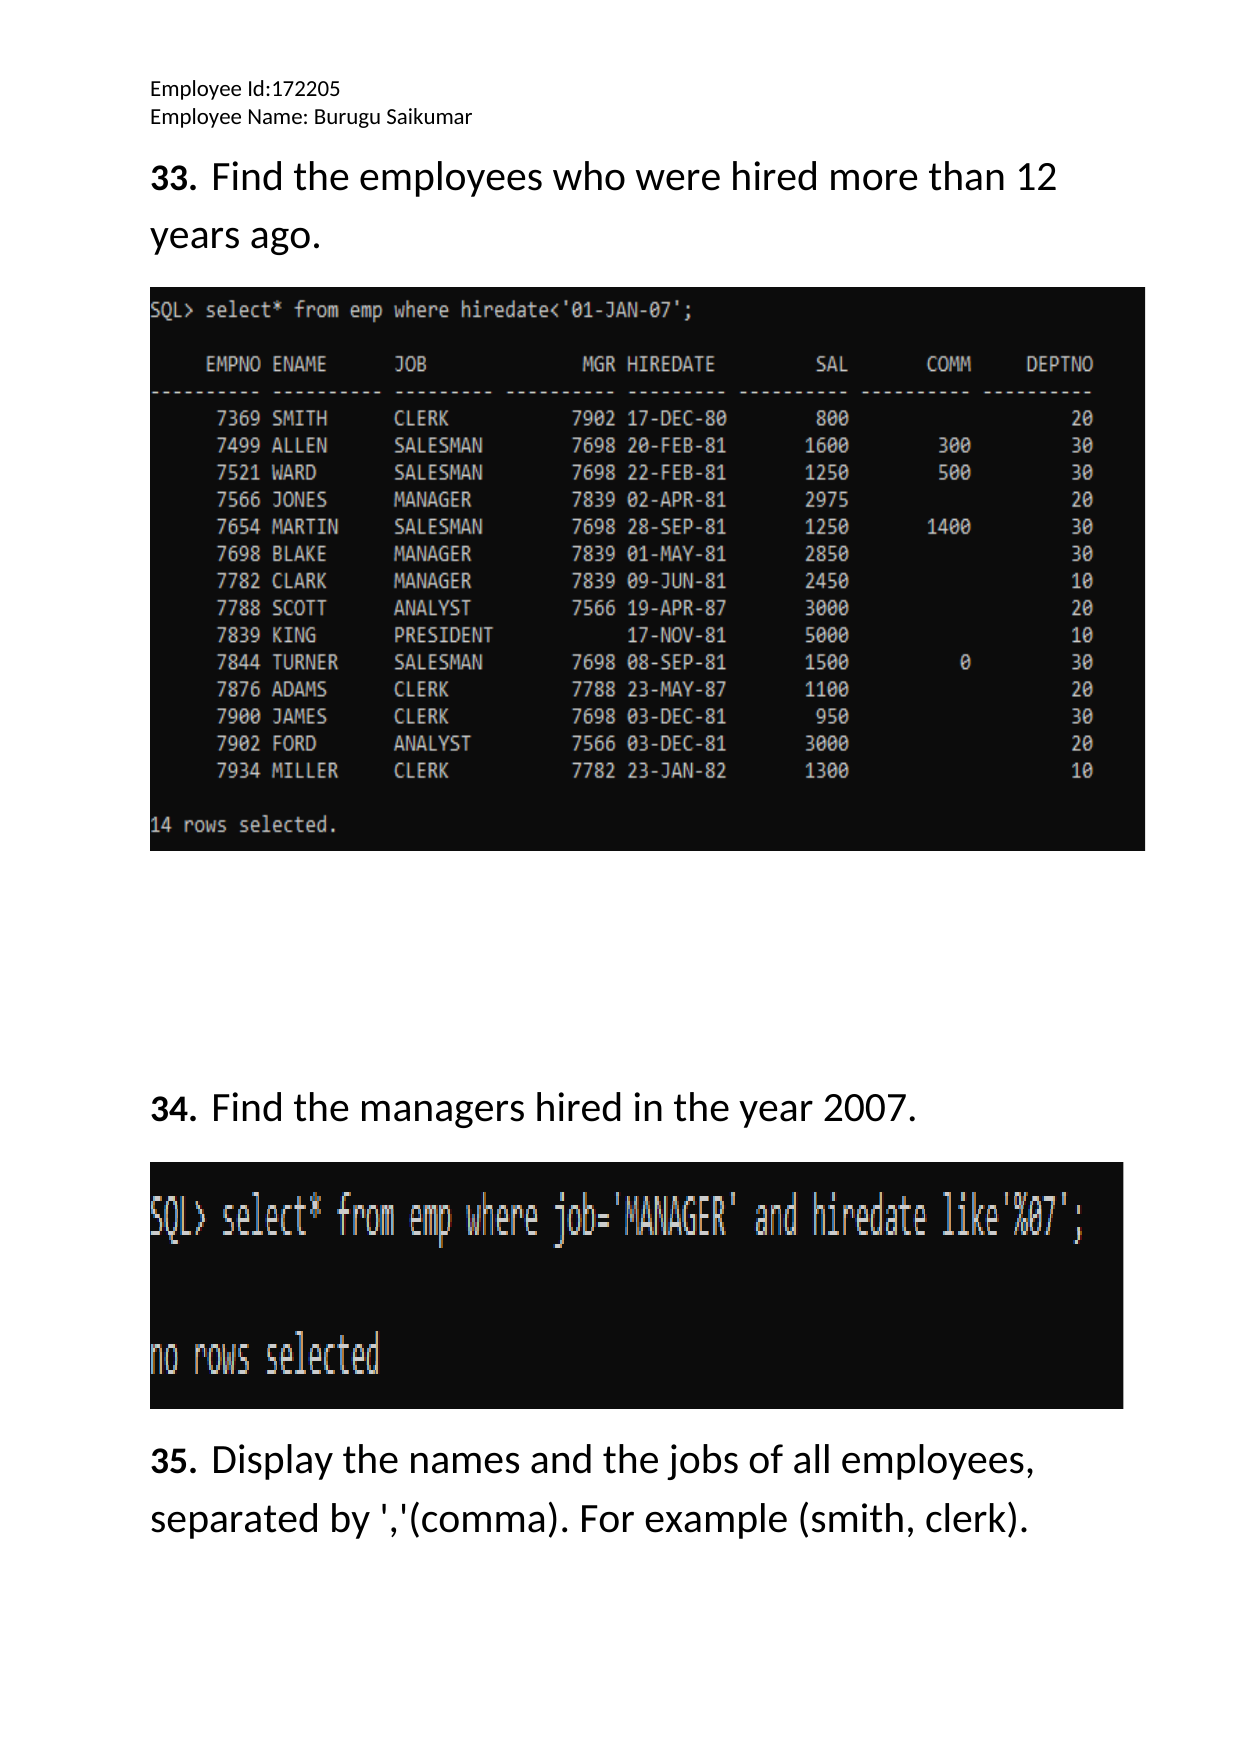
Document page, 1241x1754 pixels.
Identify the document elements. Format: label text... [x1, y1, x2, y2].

text 35. Display the names and the jobs of all employees, separated by ','(comma). For example (smith, clerk). [150, 1433, 1090, 1542]
picture [150, 1162, 1124, 1409]
picture [150, 287, 1146, 851]
text 33. Find the employees who were hired more than 12 years ago. [150, 150, 1090, 259]
text 34. Find the managers hired in the year 2007. [150, 1081, 1090, 1131]
